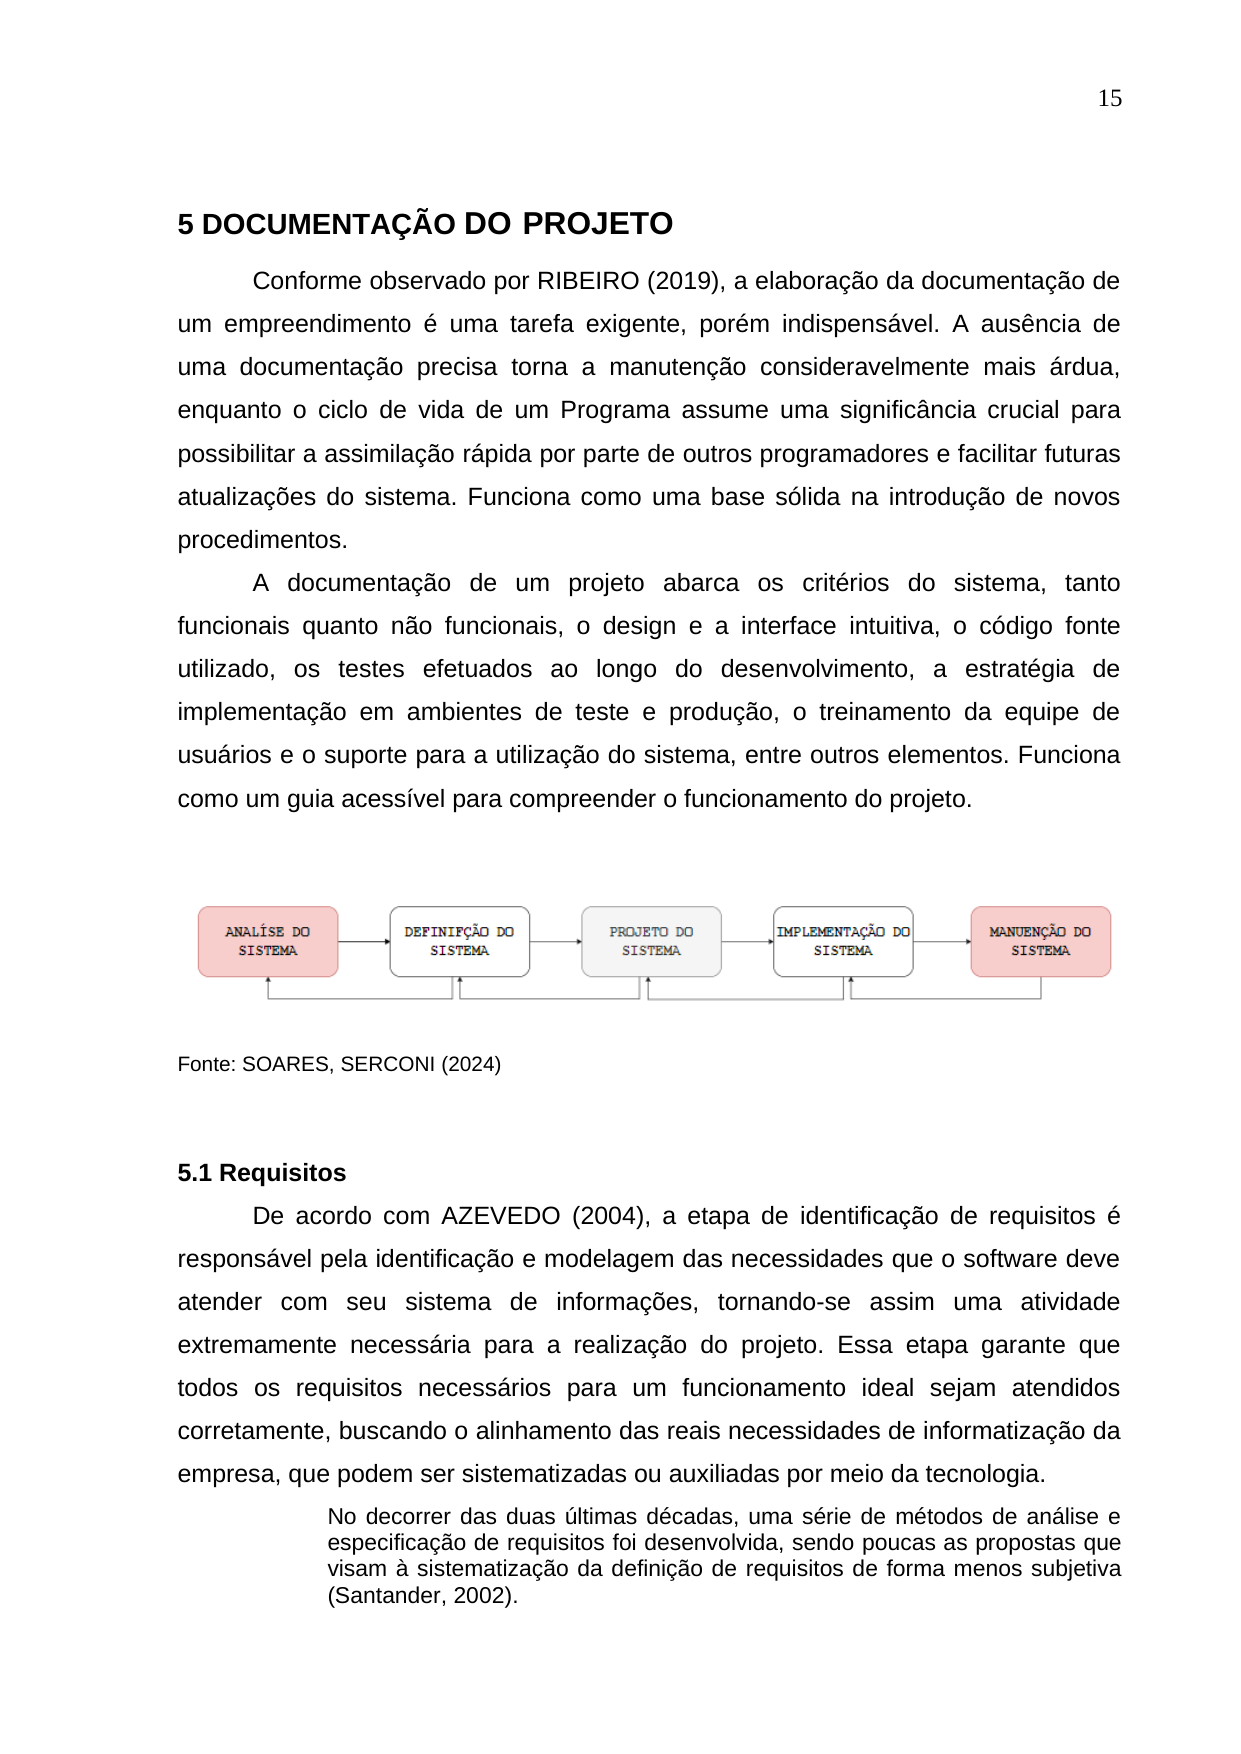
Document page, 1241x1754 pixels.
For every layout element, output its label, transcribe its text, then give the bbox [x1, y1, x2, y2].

picture [177, 884, 1123, 1024]
text Conforme observado por RIBEIRO (2019), a elaboração da documentação de um empreendimento é uma tarefa exigente, porém indispensável. A ausência de uma documentação precisa torna a manutenção consideravelmente mais árdua, enquanto o ciclo de vida de um Programa assume uma significância crucial para possibilitar a assimilação rápida por parte de outros programadores e facilitar futuras atualizações do sistema. Funciona como uma base sólida na introdução de novos procedimentos. [177, 266, 1122, 553]
subtitle 5.1 Requisitos [177, 1158, 1122, 1186]
text De acordo com AZEVEDO (2004), a etapa de identificação de requisitos é responsável pela identificação e modelagem das necessidades que o software deve atender com seu sistema de informações, tornando-se assim uma atividade extremamente necessária para a realização do projeto. Essa etapa garante que todos os requisitos necessários para um funcionamento ideal sejam atendidos corretamente, buscando o alinhamento das reais necessidades de informatização da empresa, que podem ser sistematizadas ou auxiliadas por meio da tecnologia. [177, 1201, 1122, 1488]
subtitle 5 DOCUMENTAÇÃO do projeto [177, 198, 1122, 243]
text A documentação de um projeto abarca os critérios do sistema, tanto funcionais quanto não funcionais, o design e a interface intuitiva, o código fonte utilizado, os testes efetuados ao longo do desenvolvimento, a estratégia de implementação em ambientes de teste e produção, o treinamento da equipe de usuários e o suporte para a utilização do sistema, entre outros elementos. Funciona como um guia acessível para compreender o funcionamento do projeto. [177, 568, 1122, 812]
text No decorrer das duas últimas décadas, uma série de métodos de análise e especificação de requisitos foi desenvolvida, sendo poucas as propostas que visam à sistematização da definição de requisitos de forma menos subjetiva (Santander, 2002). [327, 1503, 1122, 1608]
text Fonte: SOARES, SERCONI (2024) [177, 1052, 1122, 1076]
